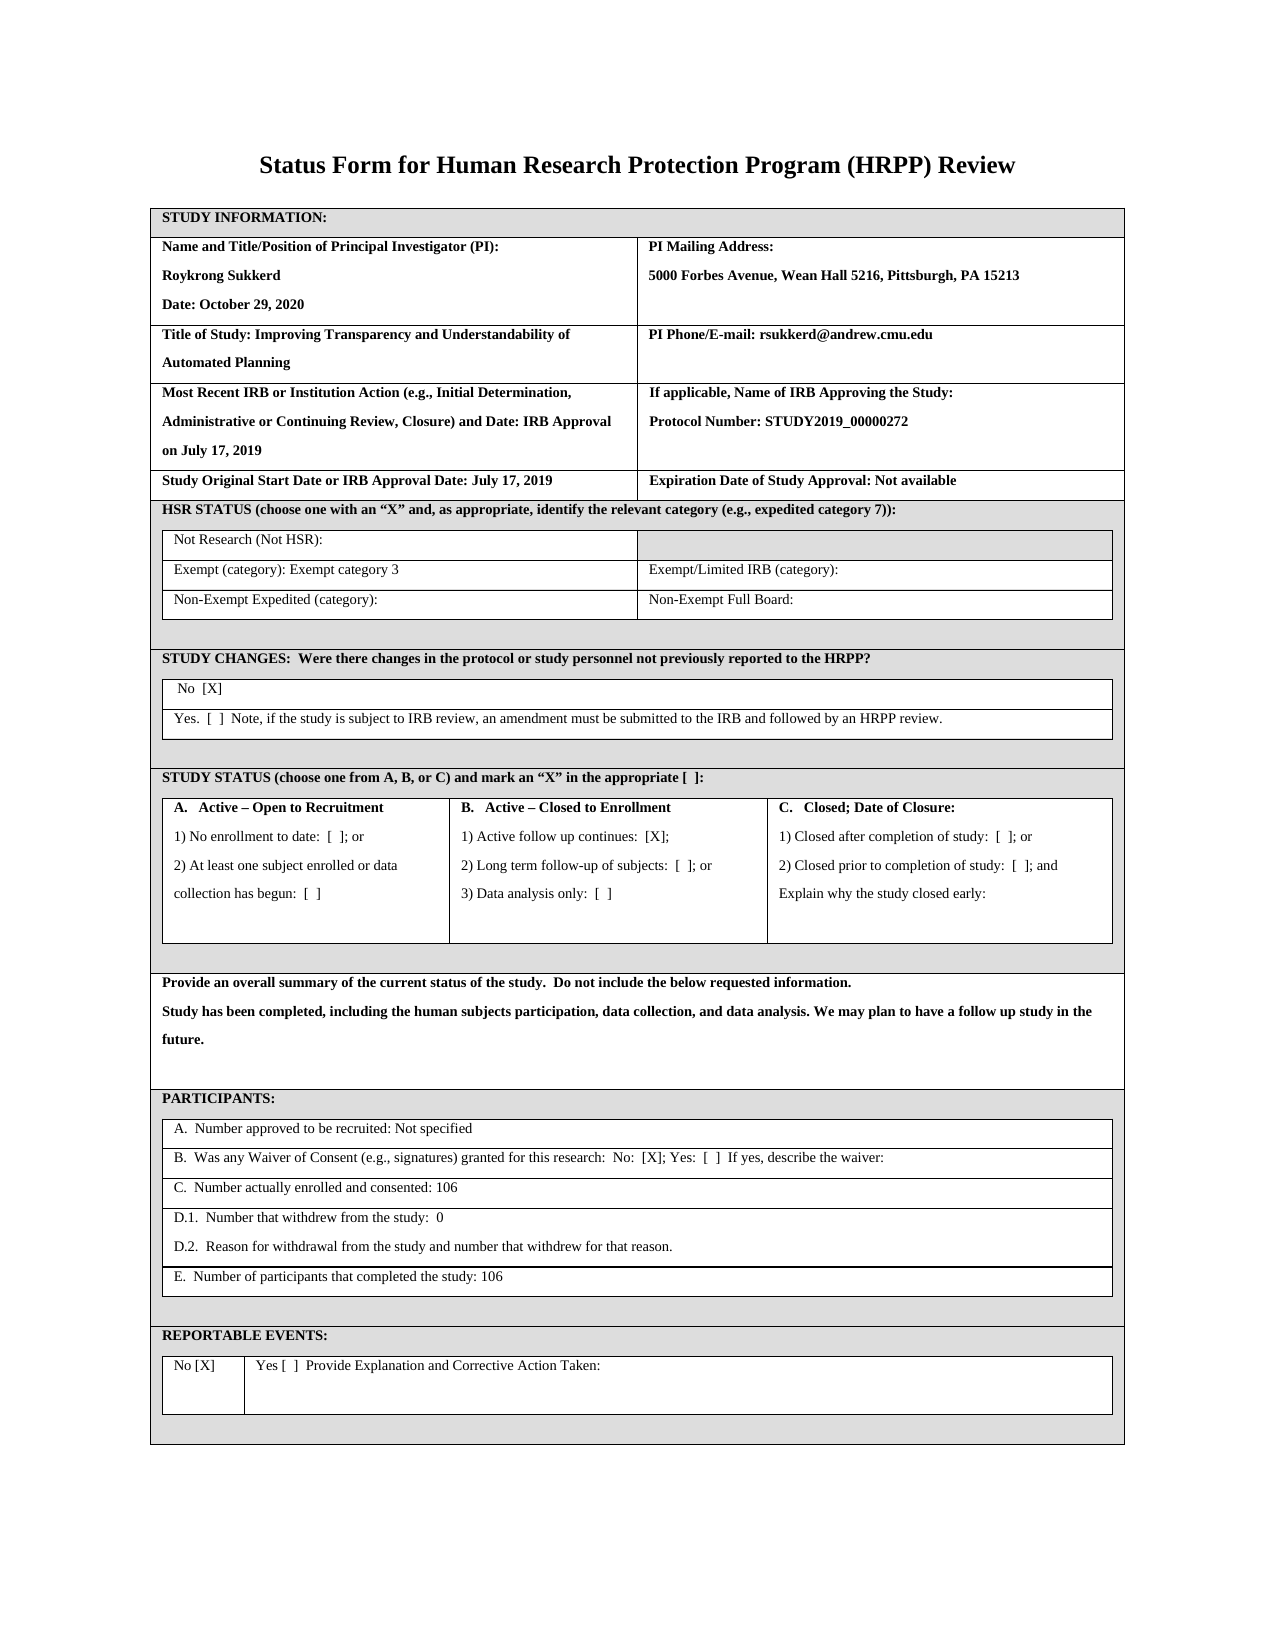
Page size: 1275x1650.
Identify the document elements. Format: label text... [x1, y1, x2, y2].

table_cell If applicable, Name of IRB Approving the Study: Protocol Number: STUDY2019_00000272 [638, 384, 1124, 470]
table_cell PI Mailing Address: 5000 Forbes Avenue, Wean Hall 5216, Pittsburgh, PA 15213 [638, 238, 1124, 324]
table_cell Expiration Date of Study Approval: Not available [638, 471, 1124, 500]
table_cell Provide an overall summary of the current status of the study. Do not include the below requested information. Study has been completed, including the human subjects participation, data collection, and data analysis. We may plan to have a follow up study in the future. [151, 974, 1124, 1089]
table_cell PARTICIPANTS: [151, 1090, 1124, 1326]
table_header STUDY INFORMATION: [151, 209, 637, 237]
table_header [637, 209, 1124, 237]
table_cell PI Phone/E-mail: rsukkerd@andrew.cmu.edu [638, 326, 1124, 383]
table_cell STUDY CHANGES: Were there changes in the protocol or study personnel not previously reported to the HRPP? [151, 650, 1124, 768]
table_cell REPORTABLE EVENTS: [151, 1327, 1124, 1444]
table_cell STUDY STATUS (choose one from A, B, or C) and mark an “X” in the appropriate [ ]: [151, 769, 1124, 973]
table_cell HSR STATUS (choose one with an “X” and, as appropriate, identify the relevant category (e.g., expedited category 7)): [151, 501, 1124, 649]
table_cell Most Recent IRB or Institution Action (e.g., Initial Determination, Administrative or Continuing Review, Closure) and Date: IRB Approval on July 17, 2019 [151, 384, 637, 470]
table_cell Title of Study: Improving Transparency and Understandability of Automated Planning [151, 326, 637, 383]
table_cell Name and Title/Position of Principal Investigator (PI): Roykrong Sukkerd Date: October 29, 2020 [151, 238, 637, 324]
text Status Form for Human Research Protection Program (HRPP) Review [150, 150, 1125, 179]
table_cell Study Original Start Date or IRB Approval Date: July 17, 2019 [151, 471, 637, 500]
